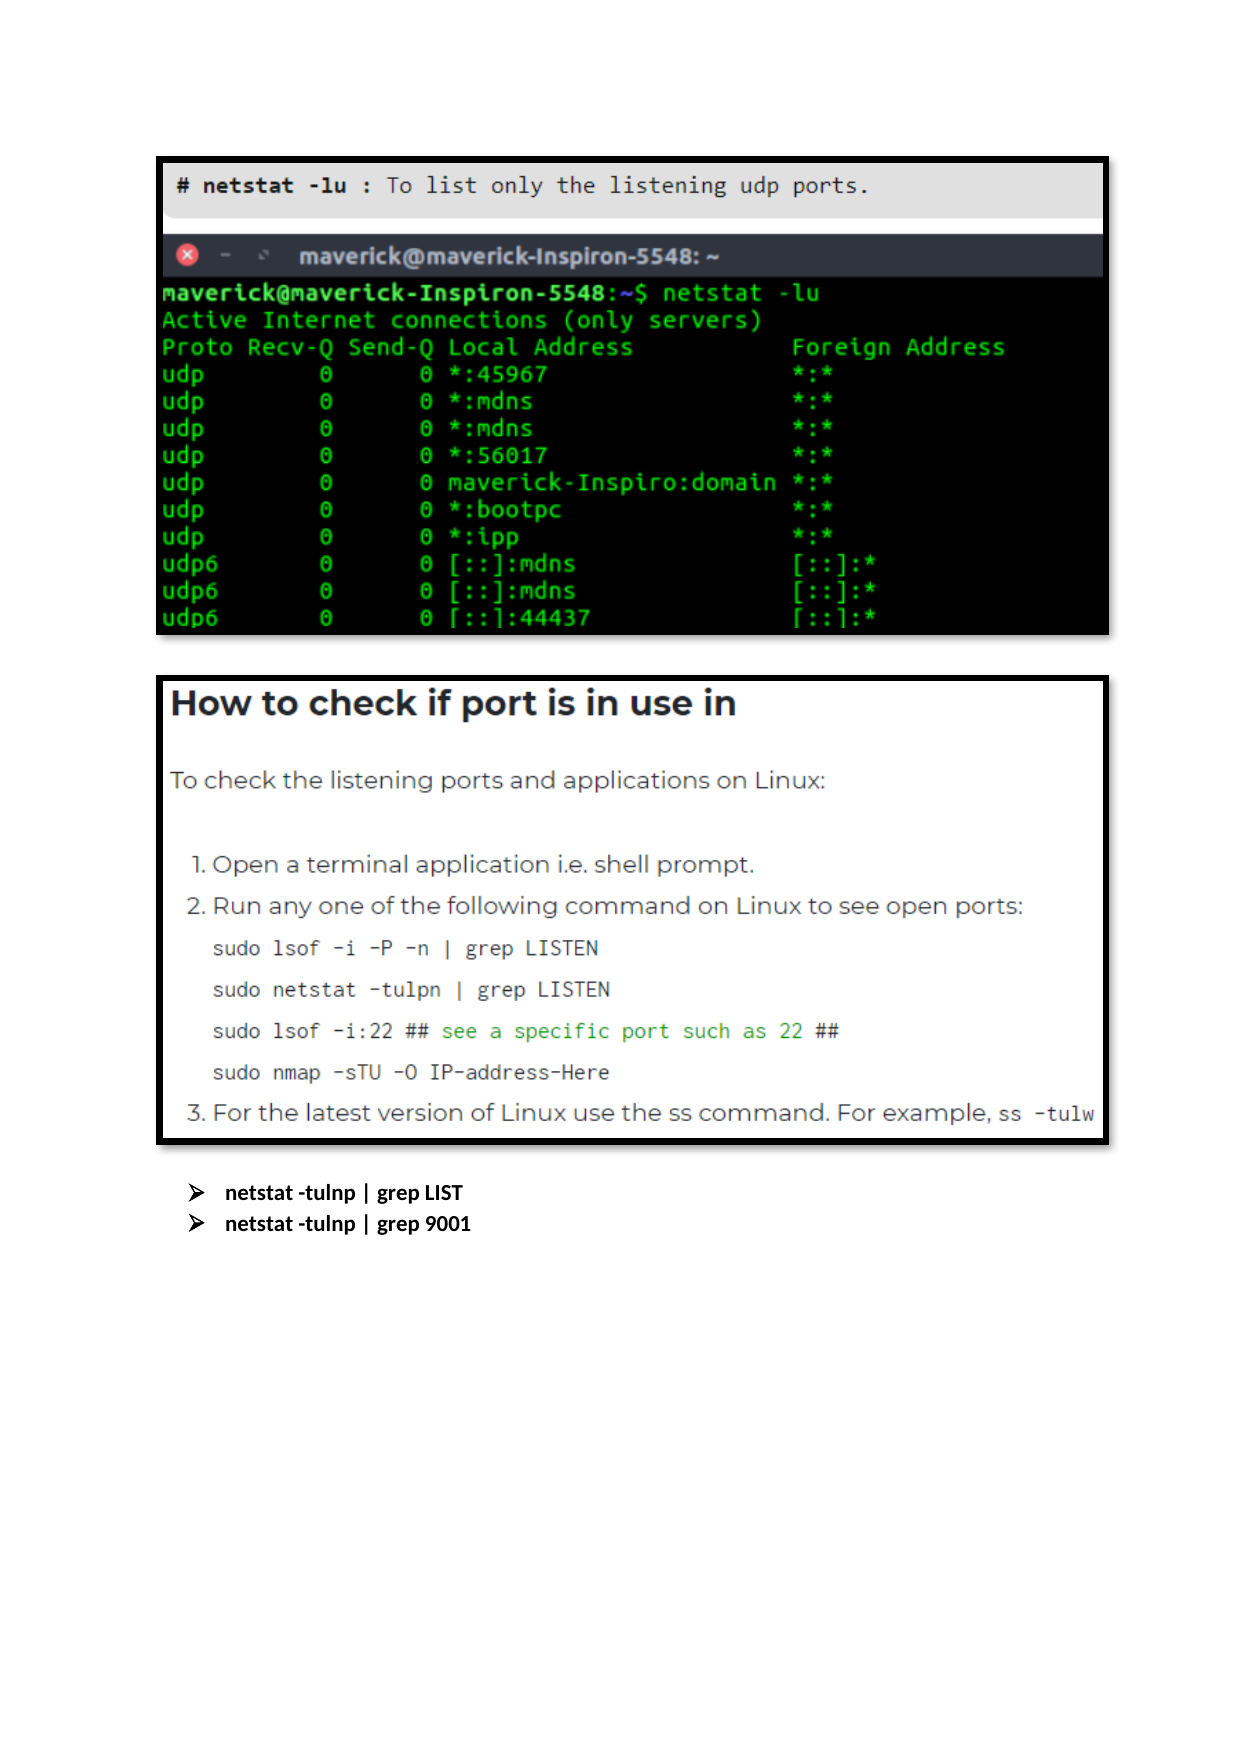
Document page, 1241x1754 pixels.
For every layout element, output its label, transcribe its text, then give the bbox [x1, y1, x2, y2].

list netstat -tulnp | grep LIST [187, 1178, 1090, 1207]
picture [163, 681, 1103, 1138]
picture [163, 163, 1103, 628]
list netstat -tulnp | grep 9001 [187, 1209, 1090, 1237]
